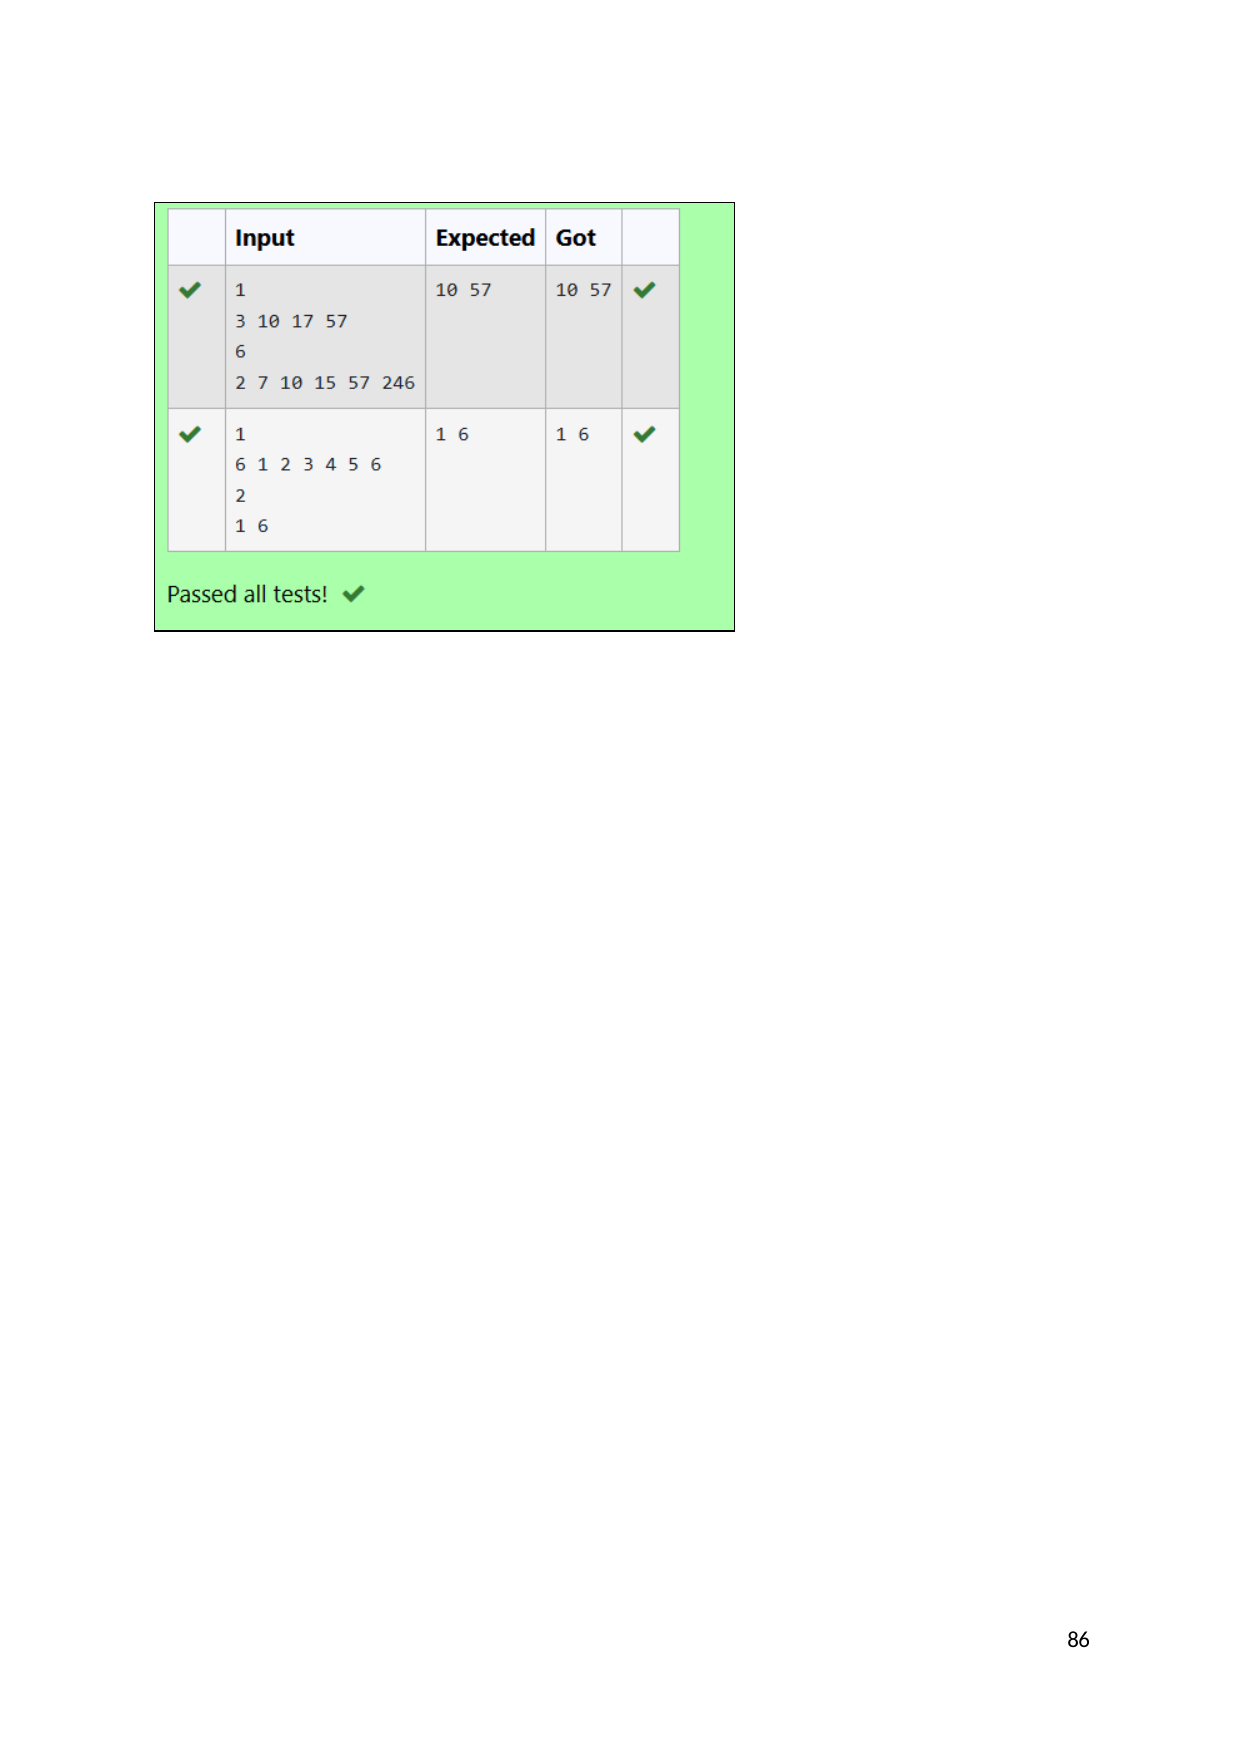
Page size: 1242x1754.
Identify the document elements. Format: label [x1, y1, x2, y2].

picture [155, 203, 734, 630]
